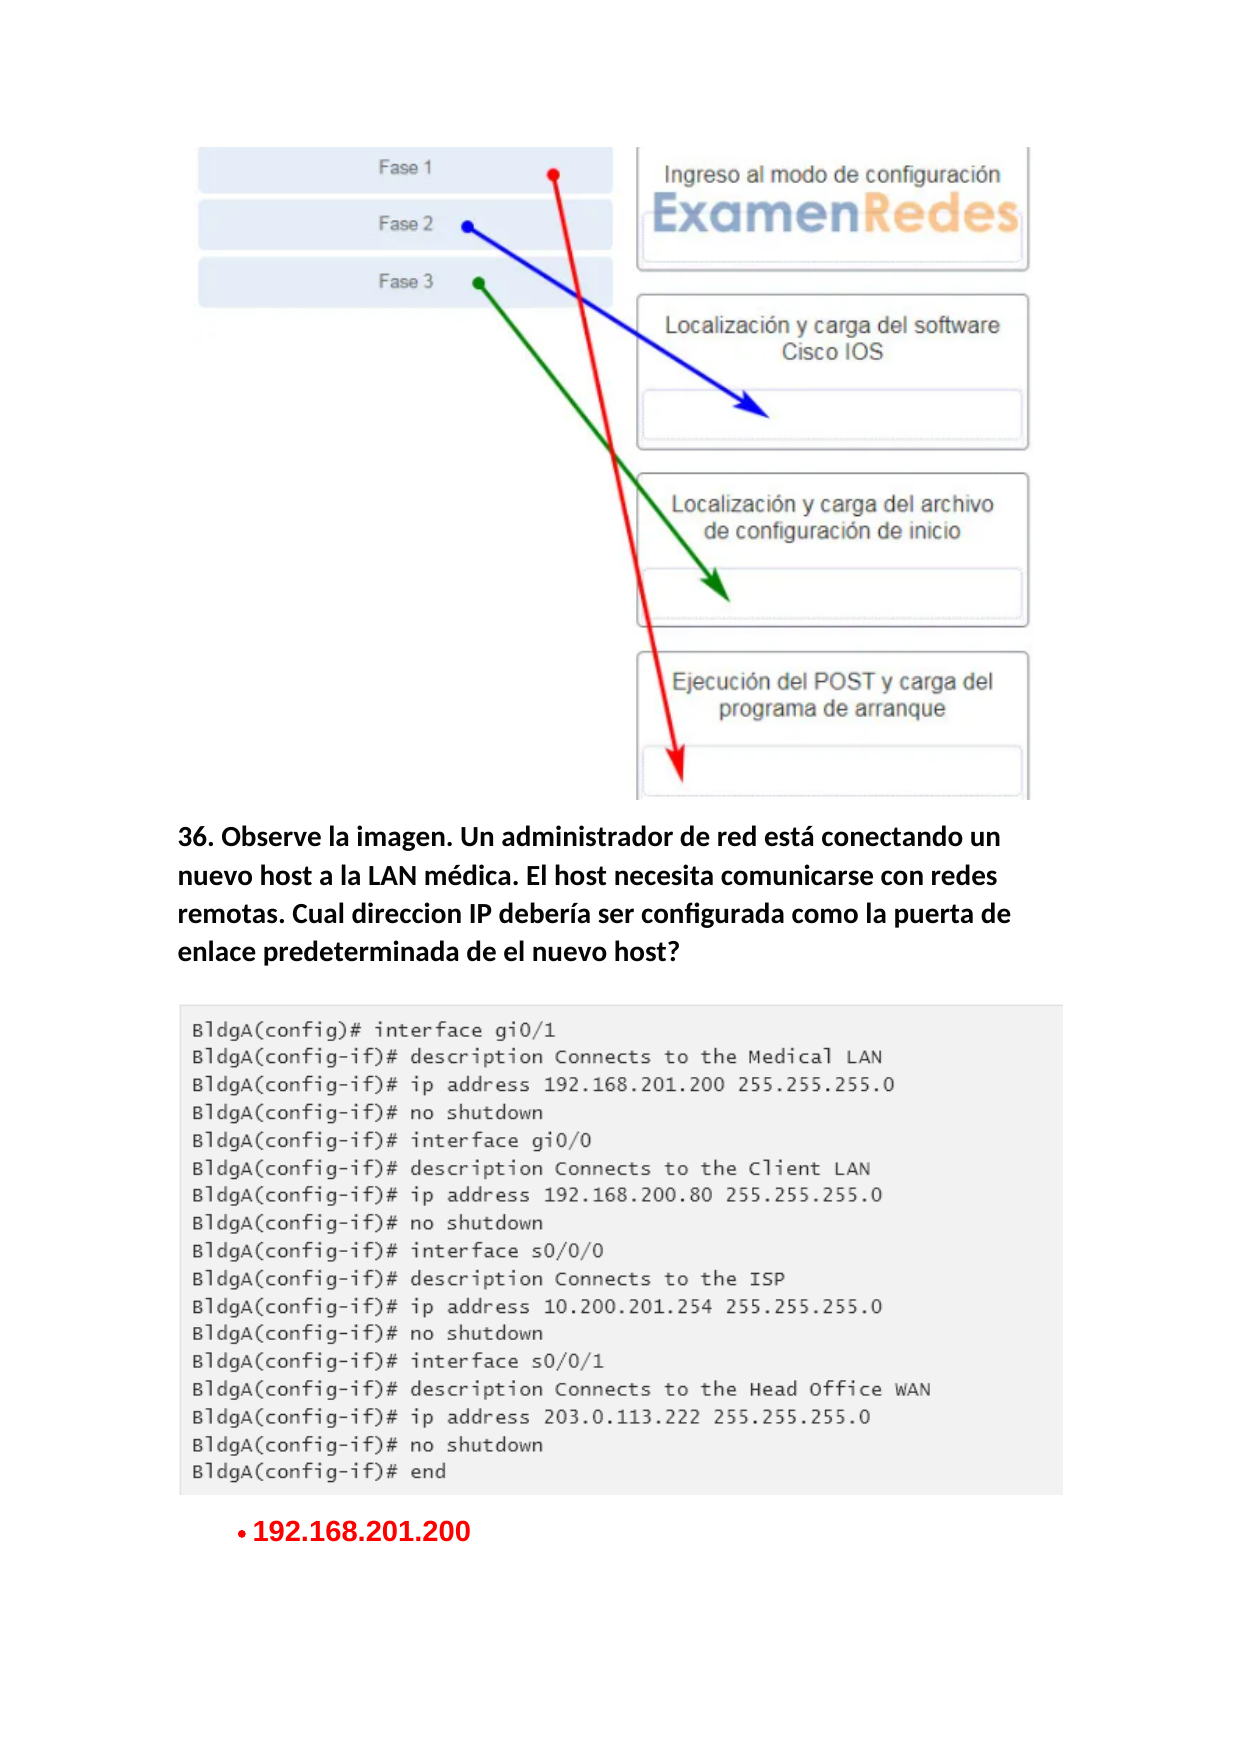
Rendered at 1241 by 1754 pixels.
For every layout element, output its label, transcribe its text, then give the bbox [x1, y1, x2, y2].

list 192.168.201.200 [238, 1514, 1063, 1547]
text 36. Observe la imagen. Un administrador de red está conectando un nuevo host a la LAN médica. El host necesita comunicarse con redes remotas. Cual direccion IP debería ser configurada como la puerta de enlace predeterminada de el nuevo host? [177, 818, 1063, 969]
picture [177, 988, 1063, 1495]
picture [177, 147, 1043, 800]
